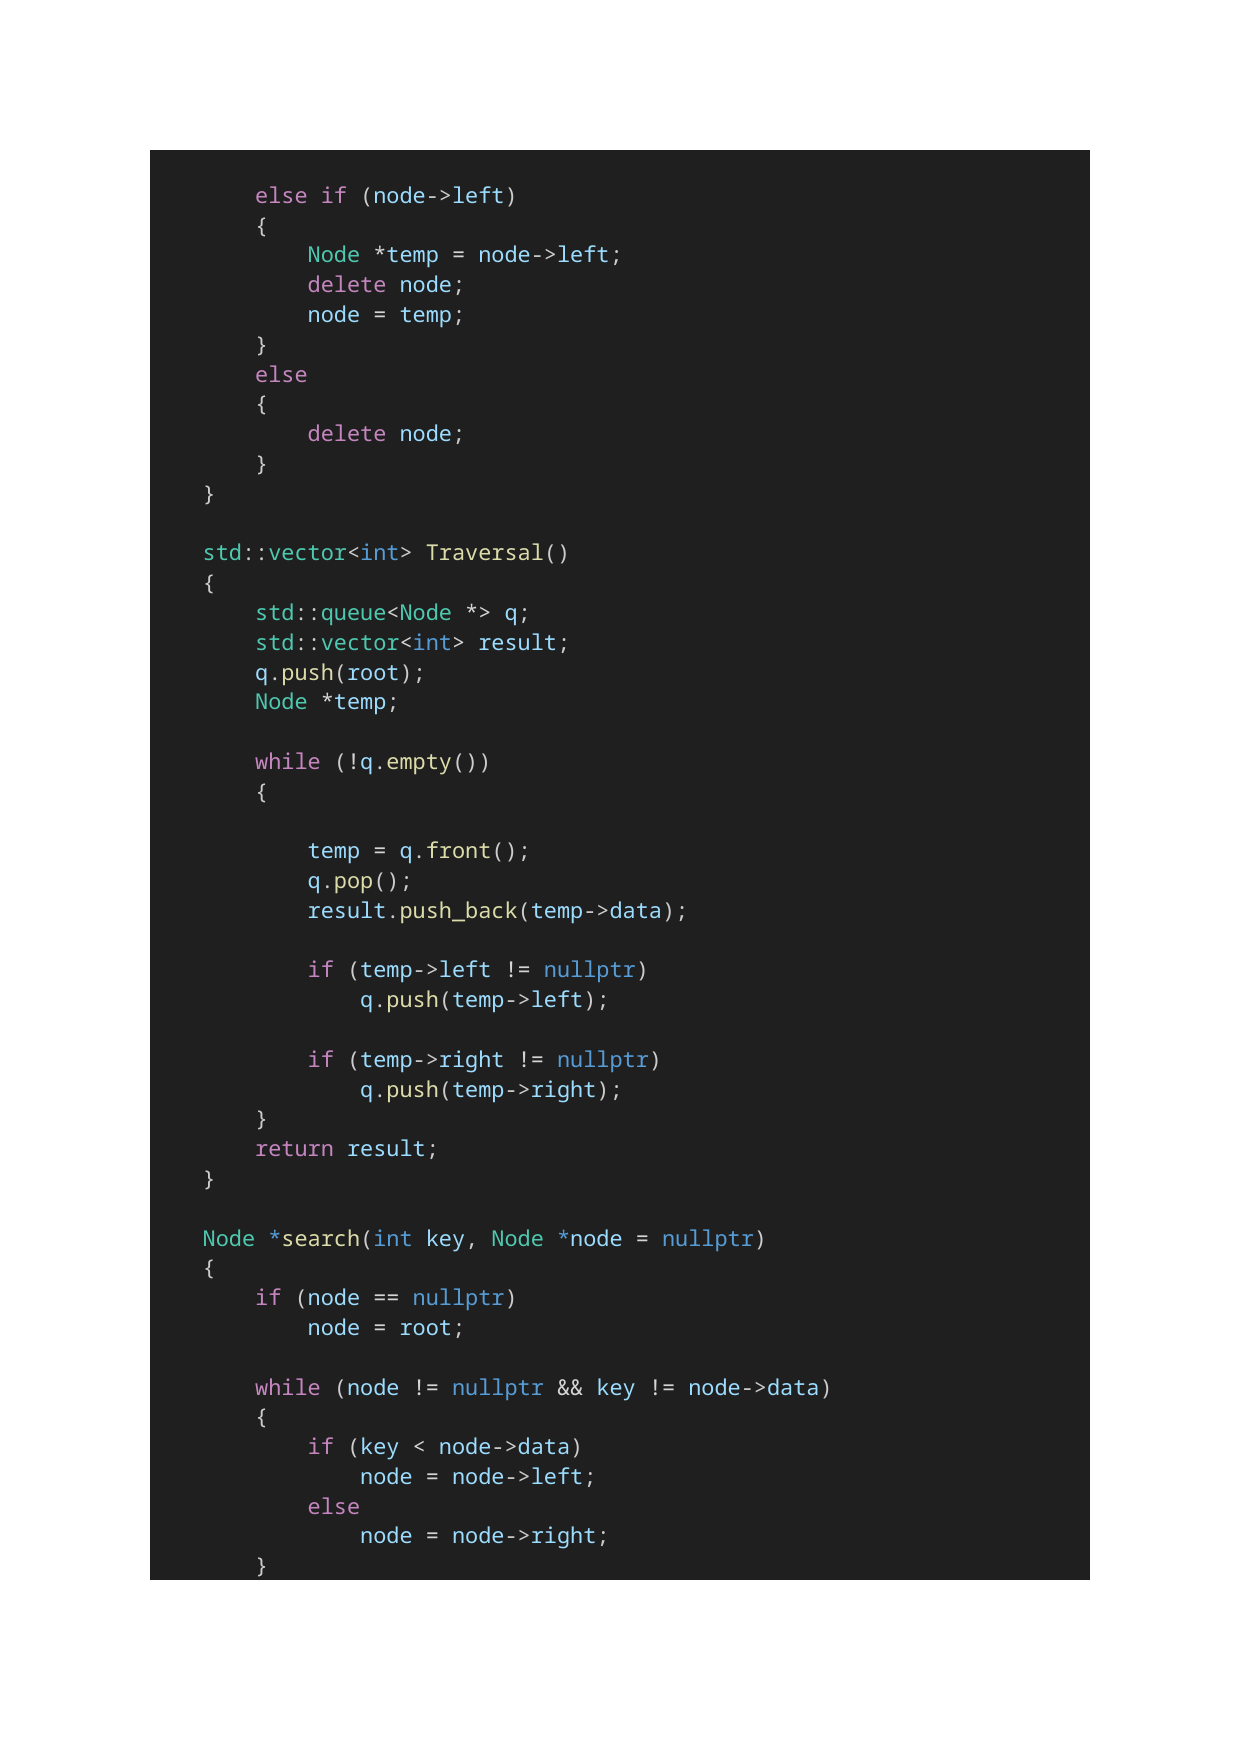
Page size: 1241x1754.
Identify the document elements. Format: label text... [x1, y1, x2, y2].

text delete node; [150, 418, 1090, 448]
text if (key < node->data) [150, 1431, 1090, 1461]
text temp = q.front(); [150, 835, 1090, 865]
text q.pop(); [150, 865, 1090, 895]
text { [150, 567, 1090, 597]
text } [150, 478, 1090, 507]
text std::vector<int> result; [150, 627, 1090, 656]
text while (node != nullptr && key != node->data) [150, 1371, 1090, 1401]
text { [150, 1401, 1090, 1431]
text Node *search(int key, Node *node = nullptr) [150, 1222, 1090, 1252]
text delete node; [150, 269, 1090, 299]
text while (!q.empty()) [150, 746, 1090, 776]
text std::vector<int> Traversal() [150, 537, 1090, 567]
text q.push(temp->right); [150, 1073, 1090, 1103]
text if (node == nullptr) [150, 1282, 1090, 1312]
text q.push(root); [150, 656, 1090, 686]
text { [150, 388, 1090, 418]
text } [150, 1103, 1090, 1133]
text } [150, 329, 1090, 358]
text node = root; [150, 1312, 1090, 1342]
text result.push_back(temp->data); [150, 895, 1090, 924]
text node = node->left; [150, 1461, 1090, 1491]
text if (temp->right != nullptr) [150, 1044, 1090, 1073]
text { [150, 209, 1090, 239]
text q.push(temp->left); [150, 984, 1090, 1014]
text { [150, 1252, 1090, 1282]
text else [150, 1491, 1090, 1520]
text Node *temp; [150, 686, 1090, 716]
text std::queue<Node *> q; [150, 597, 1090, 627]
text } [150, 1550, 1090, 1580]
text } [150, 1163, 1090, 1193]
text if (temp->left != nullptr) [150, 954, 1090, 984]
text node = node->right; [150, 1520, 1090, 1550]
text node = temp; [150, 299, 1090, 329]
text else if (node->left) [150, 180, 1090, 209]
text { [150, 776, 1090, 805]
text return result; [150, 1133, 1090, 1163]
text Node *temp = node->left; [150, 239, 1090, 269]
text } [150, 448, 1090, 478]
text else [150, 358, 1090, 388]
